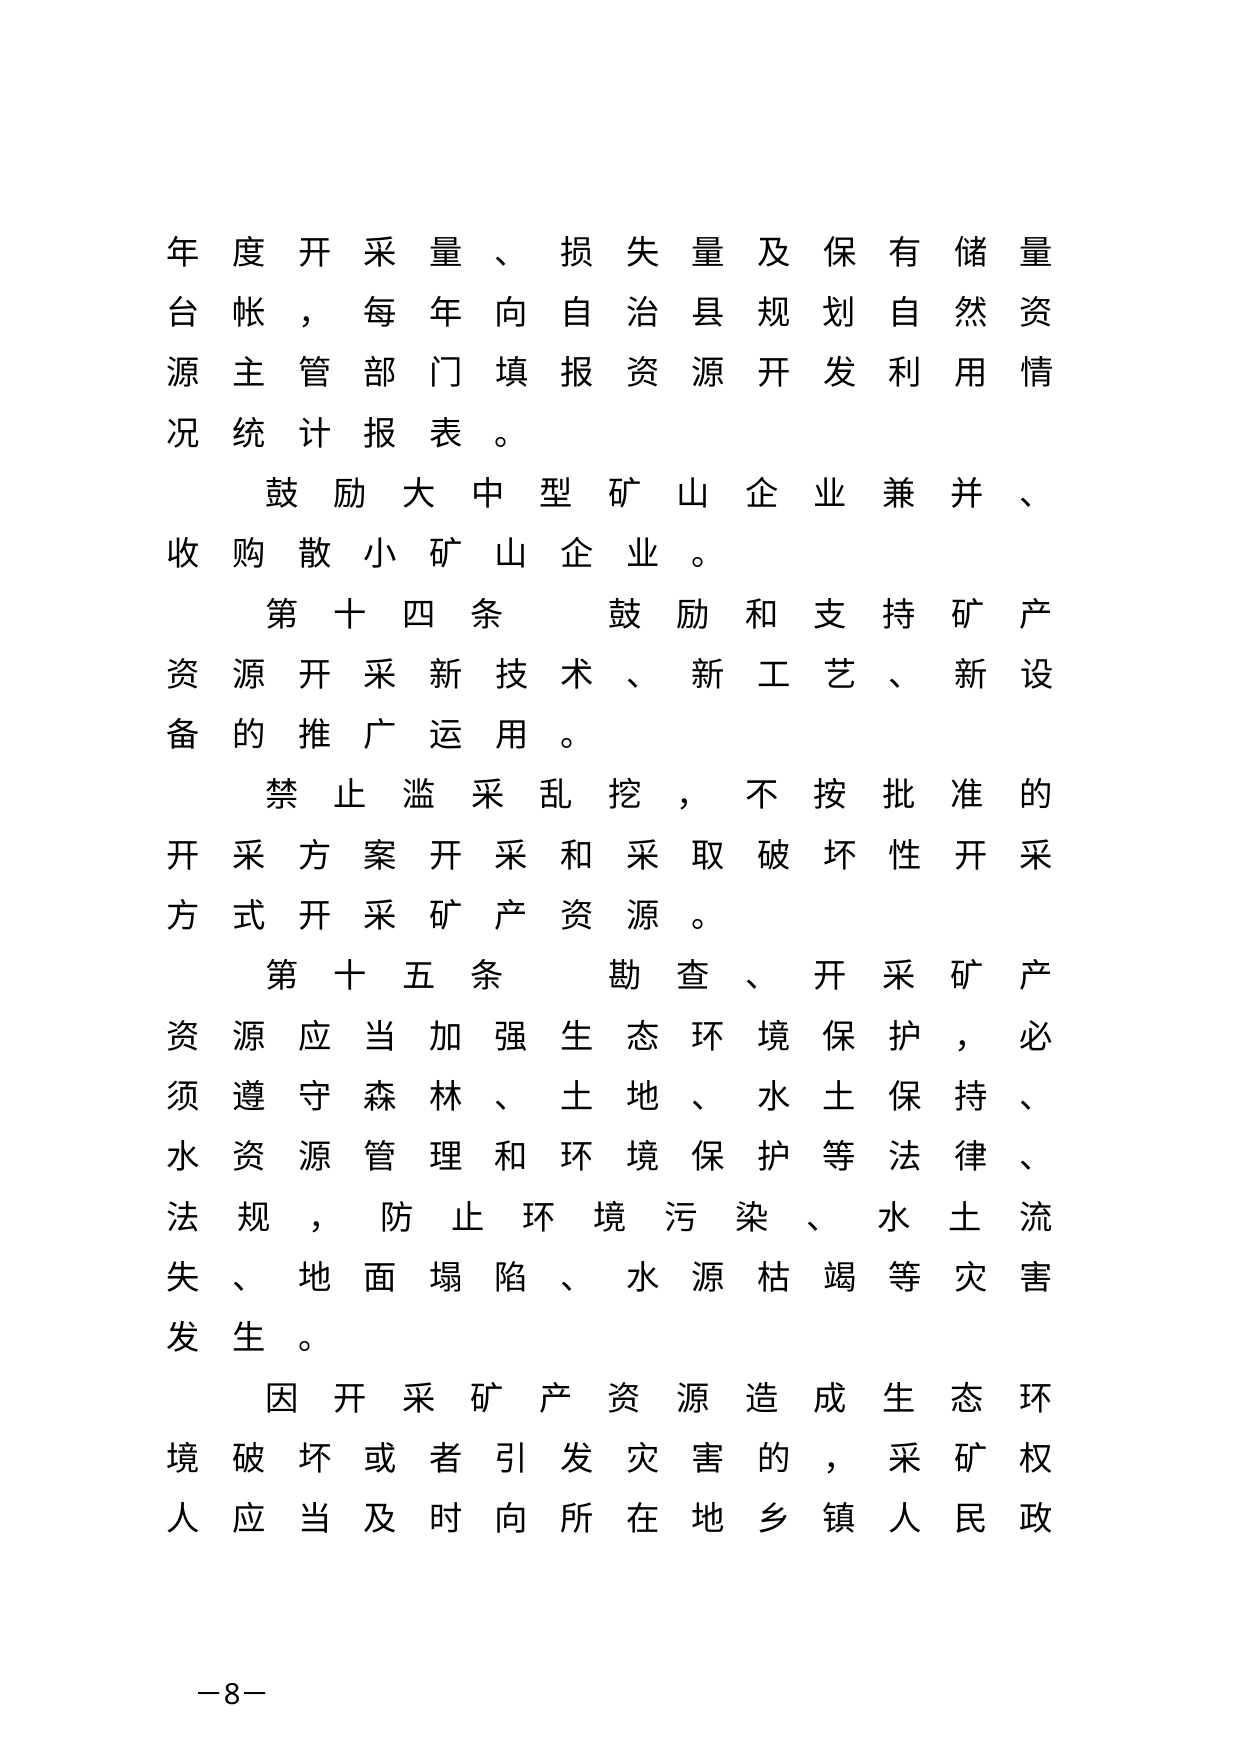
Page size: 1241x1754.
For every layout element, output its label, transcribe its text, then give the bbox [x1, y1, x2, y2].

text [167, 1365, 1085, 1546]
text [167, 219, 1085, 461]
text 第十四条 鼓励和支持矿产资源开采新技术、新工艺、新设备的推广运用。 [167, 581, 1085, 762]
text 鼓励大中型矿山企业兼并、收购散小矿山企业。 [167, 461, 1085, 581]
text 第十五条 勘查、开采矿产资源应当加强生态环境保护，必须遵守森林、土地、水土保持、水资源管理和环境保护等法律、法规，防止环境污染、水土流失、地面塌陷、水源枯竭等灾害发生。 [167, 943, 1085, 1365]
text 禁止滥采乱挖，不按批准的开采方案开采和采取破坏性开采方式开采矿产资源。 [167, 762, 1085, 943]
